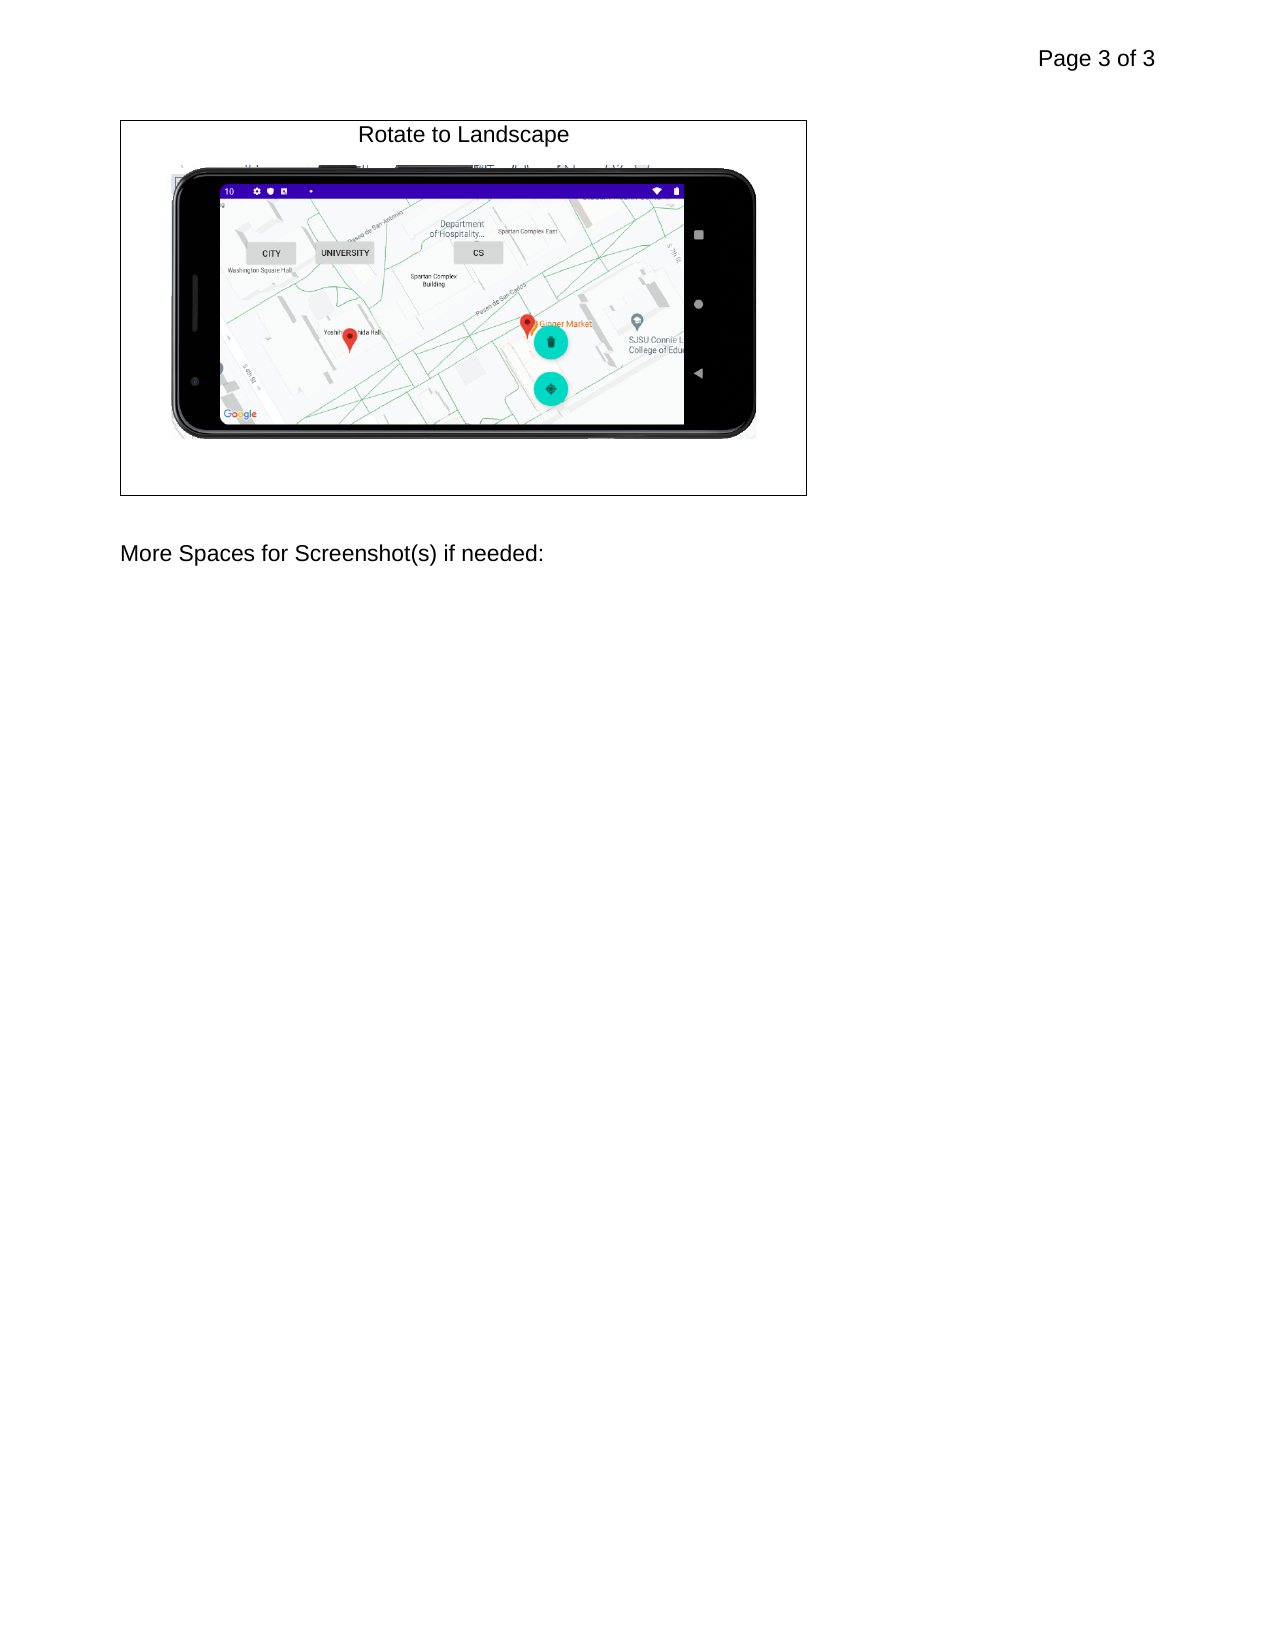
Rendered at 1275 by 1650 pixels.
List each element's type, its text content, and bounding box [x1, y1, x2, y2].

text More Spaces for Screenshot(s) if needed: [120, 540, 1155, 566]
table_header Rotate to Landscape [121, 121, 806, 495]
picture [171, 165, 757, 439]
